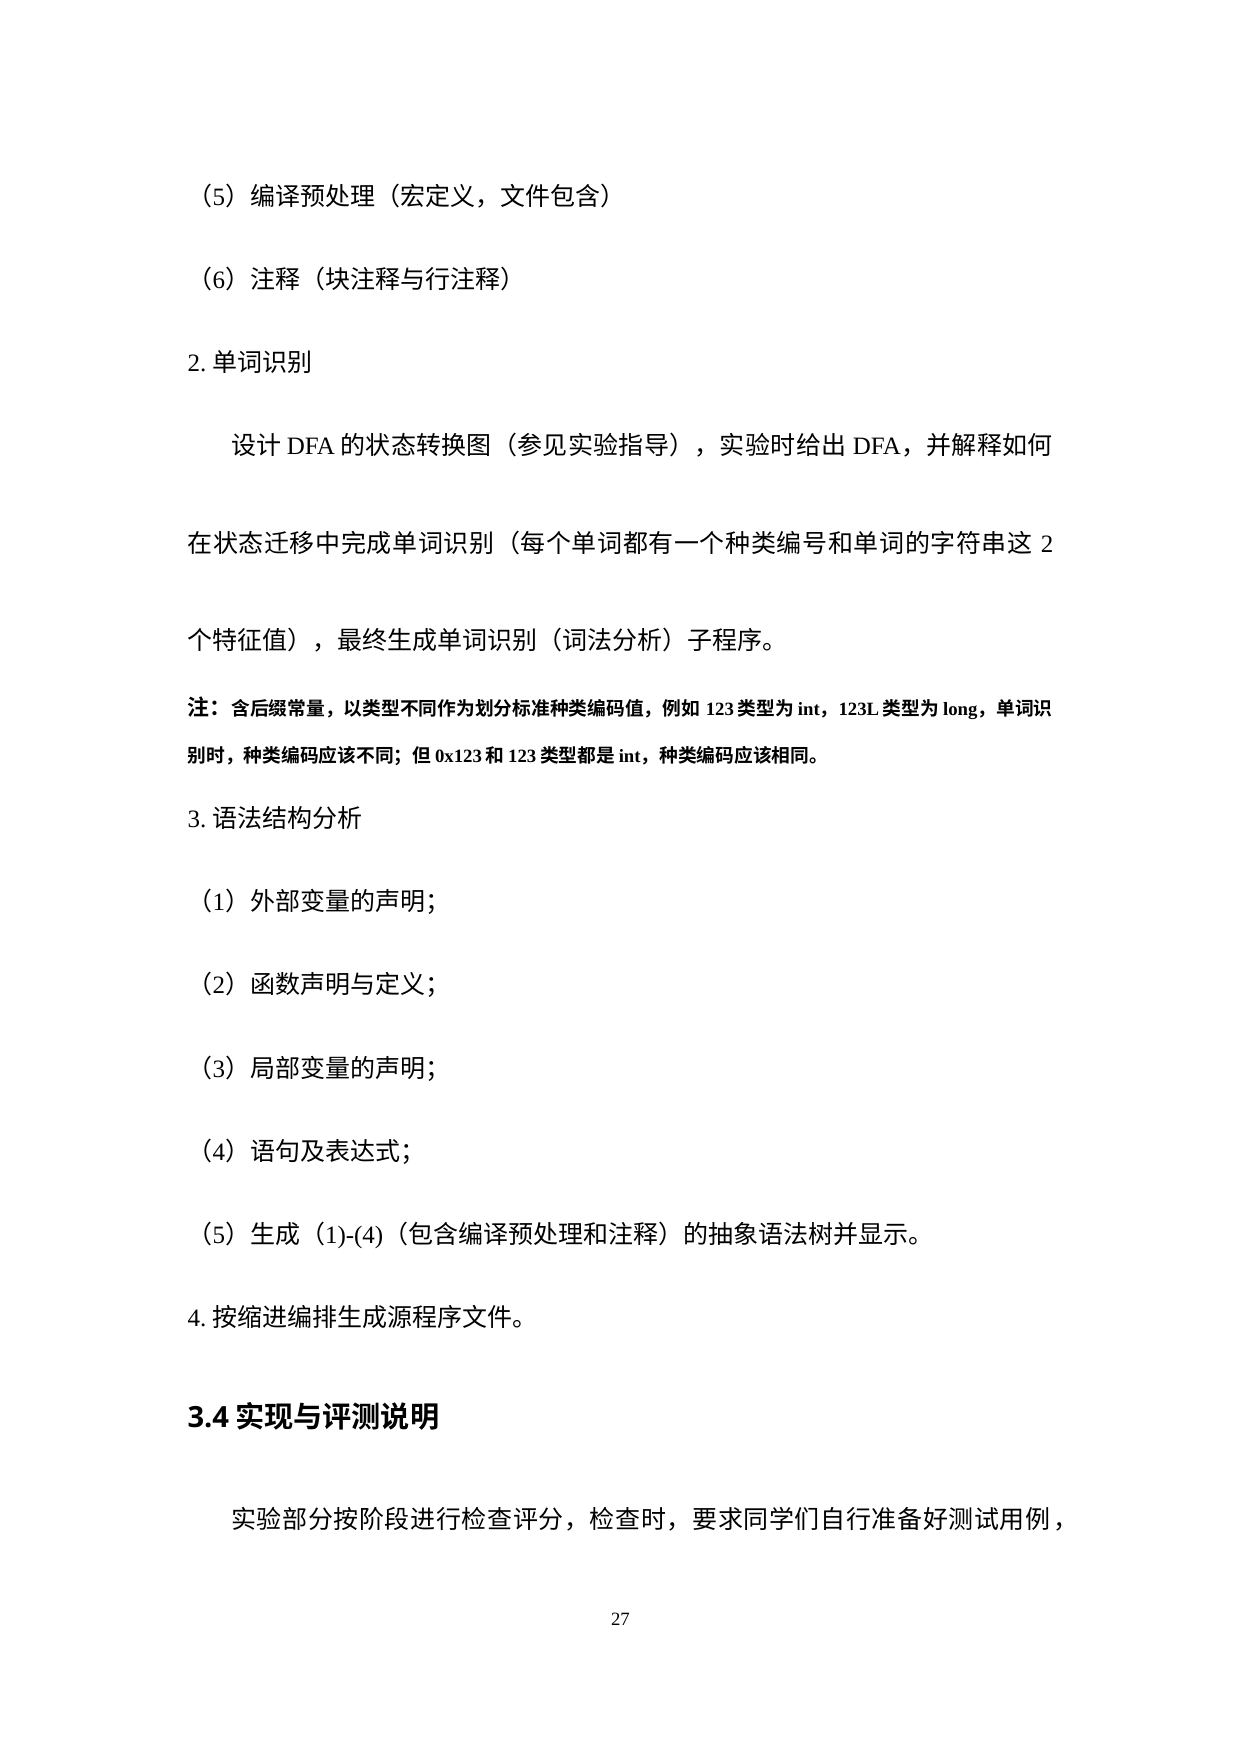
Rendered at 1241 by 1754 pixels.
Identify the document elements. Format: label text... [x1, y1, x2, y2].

subtitle 3.4实现与评测说明 [187, 1382, 1053, 1447]
text 4. 按缩进编排生成源程序文件。 [187, 1283, 1053, 1348]
text （3）局部变量的声明； [187, 1034, 1053, 1099]
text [187, 1485, 1053, 1550]
text 设计DFA的状态转换图（参见实验指导），实验时给出DFA，并解释如何在状态迁移中完成单词识别（每个单词都有一个种类编号和单词的字符串这2个特征值），最终生成单词识别（词法分析）子程序。 [187, 411, 1053, 671]
text （4）语句及表达式； [187, 1117, 1053, 1182]
text （1）外部变量的声明； [187, 867, 1053, 932]
text （2）函数声明与定义； [187, 951, 1053, 1016]
text 注：含后缀常量，以类型不同作为划分标准种类编码值，例如123类型为int，123L类型为long，单词识别时，种类编码应该不同；但0x123和123类型都是int，种类编码应该相同。 [187, 689, 1053, 771]
text （5）生成（1)-(4)（包含编译预处理和注释）的抽象语法树并显示。 [187, 1200, 1053, 1265]
text 2. 单词识别 [187, 328, 1053, 393]
text 3. 语法结构分析 [187, 784, 1053, 849]
text （5）编译预处理（宏定义，文件包含） [187, 162, 1053, 227]
text （6）注释（块注释与行注释） [187, 245, 1053, 310]
